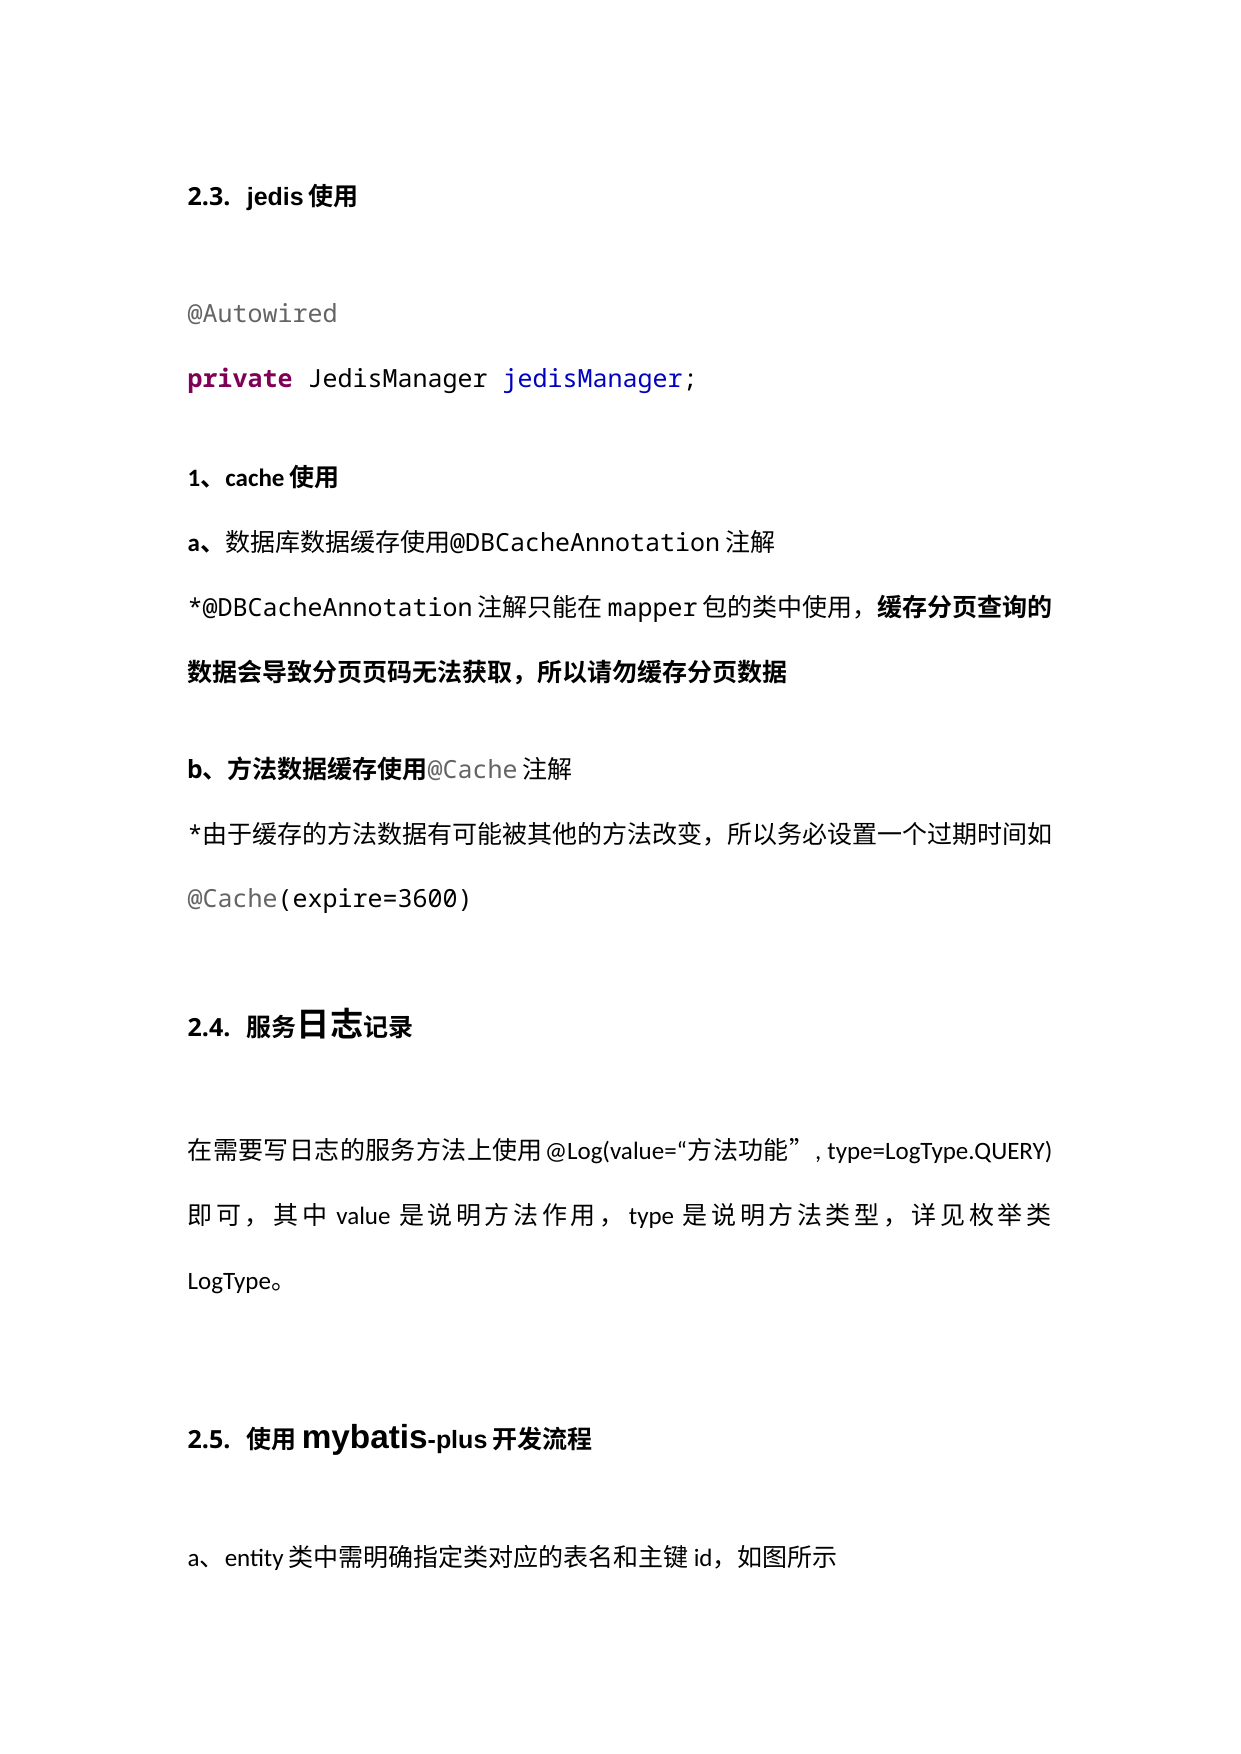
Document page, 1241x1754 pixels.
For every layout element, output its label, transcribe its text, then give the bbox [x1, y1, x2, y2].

list 数据库数据缓存使用@DBCacheAnnotation注解 [187, 508, 1053, 573]
subtitle jedis使用 [187, 162, 1053, 227]
list cache使用 [187, 443, 1053, 508]
list *@DBCacheAnnotation注解只能在mapper包的类中使用，缓存分页查询的数据会导致分页页码无法获取，所以请勿缓存分页数据 [187, 573, 1053, 703]
list 在需要写日志的服务方法上使用@Log(value=“方法功能”, type=LogType.QUERY)即可，其中value是说明方法作用，type是说明方法类型，详见枚举类LogType。 [187, 1116, 1053, 1311]
list *由于缓存的方法数据有可能被其他的方法改变，所以务必设置一个过期时间如@Cache(expire=3600) [187, 800, 1053, 930]
subtitle 使用mybatis-plus开发流程 [187, 1403, 1053, 1468]
list entity类中需明确指定类对应的表名和主键id，如图所示 [187, 1523, 1053, 1588]
text private JedisManager jedisManager; [187, 345, 1053, 410]
subtitle 服务日志记录 [187, 990, 1053, 1055]
list b、方法数据缓存使用@Cache注解 [187, 735, 1053, 800]
text @Autowired [187, 280, 1053, 345]
